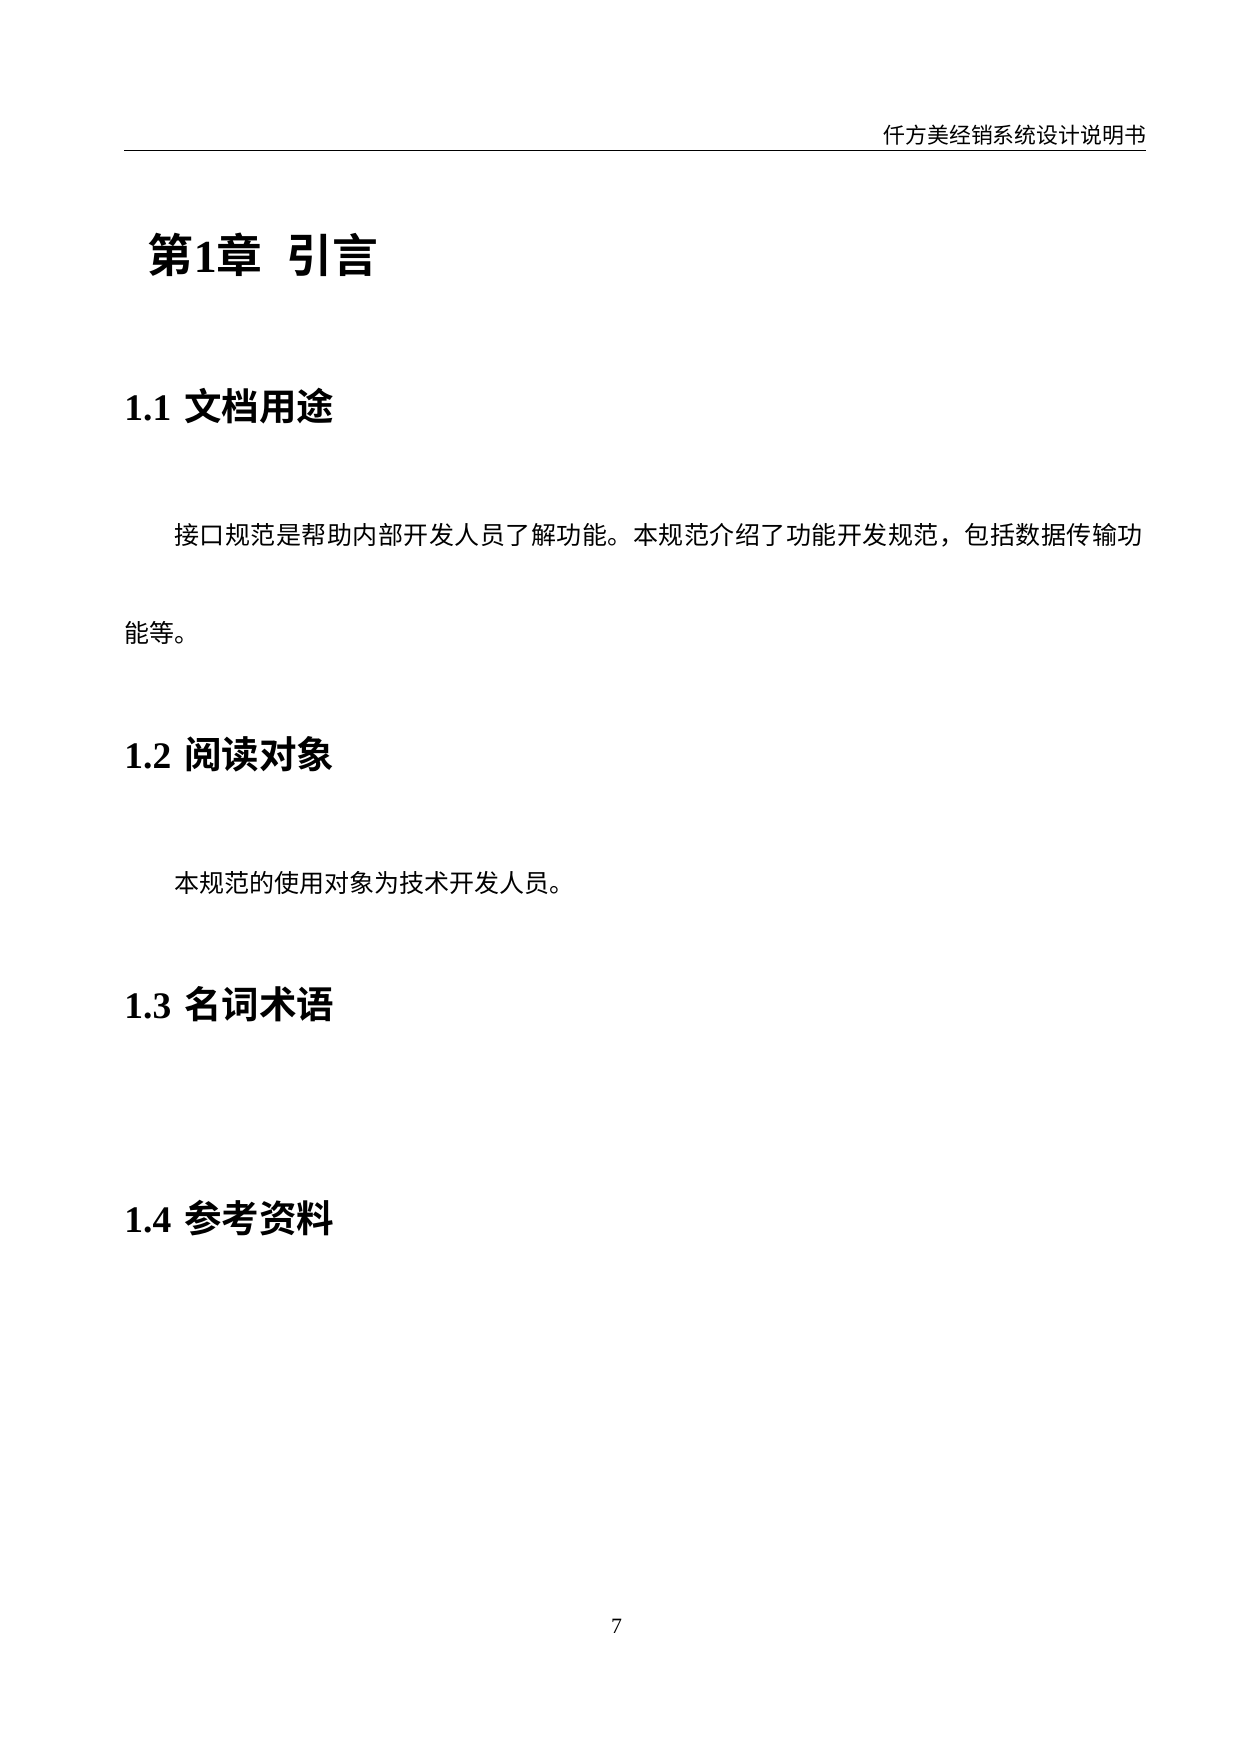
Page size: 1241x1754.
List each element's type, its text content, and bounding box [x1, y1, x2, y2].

text 接口规范是帮助内部开发人员了解功能。本规范介绍了功能开发规范，包括数据传输功能等。 [124, 501, 1146, 664]
subtitle 名词术语 [124, 969, 1146, 1034]
subtitle 引言 [148, 203, 1146, 301]
subtitle 参考资料 [124, 1183, 1146, 1248]
text 本规范的使用对象为技术开发人员。 [124, 849, 1146, 914]
subtitle 阅读对象 [124, 719, 1146, 784]
subtitle 文档用途 [124, 372, 1146, 437]
